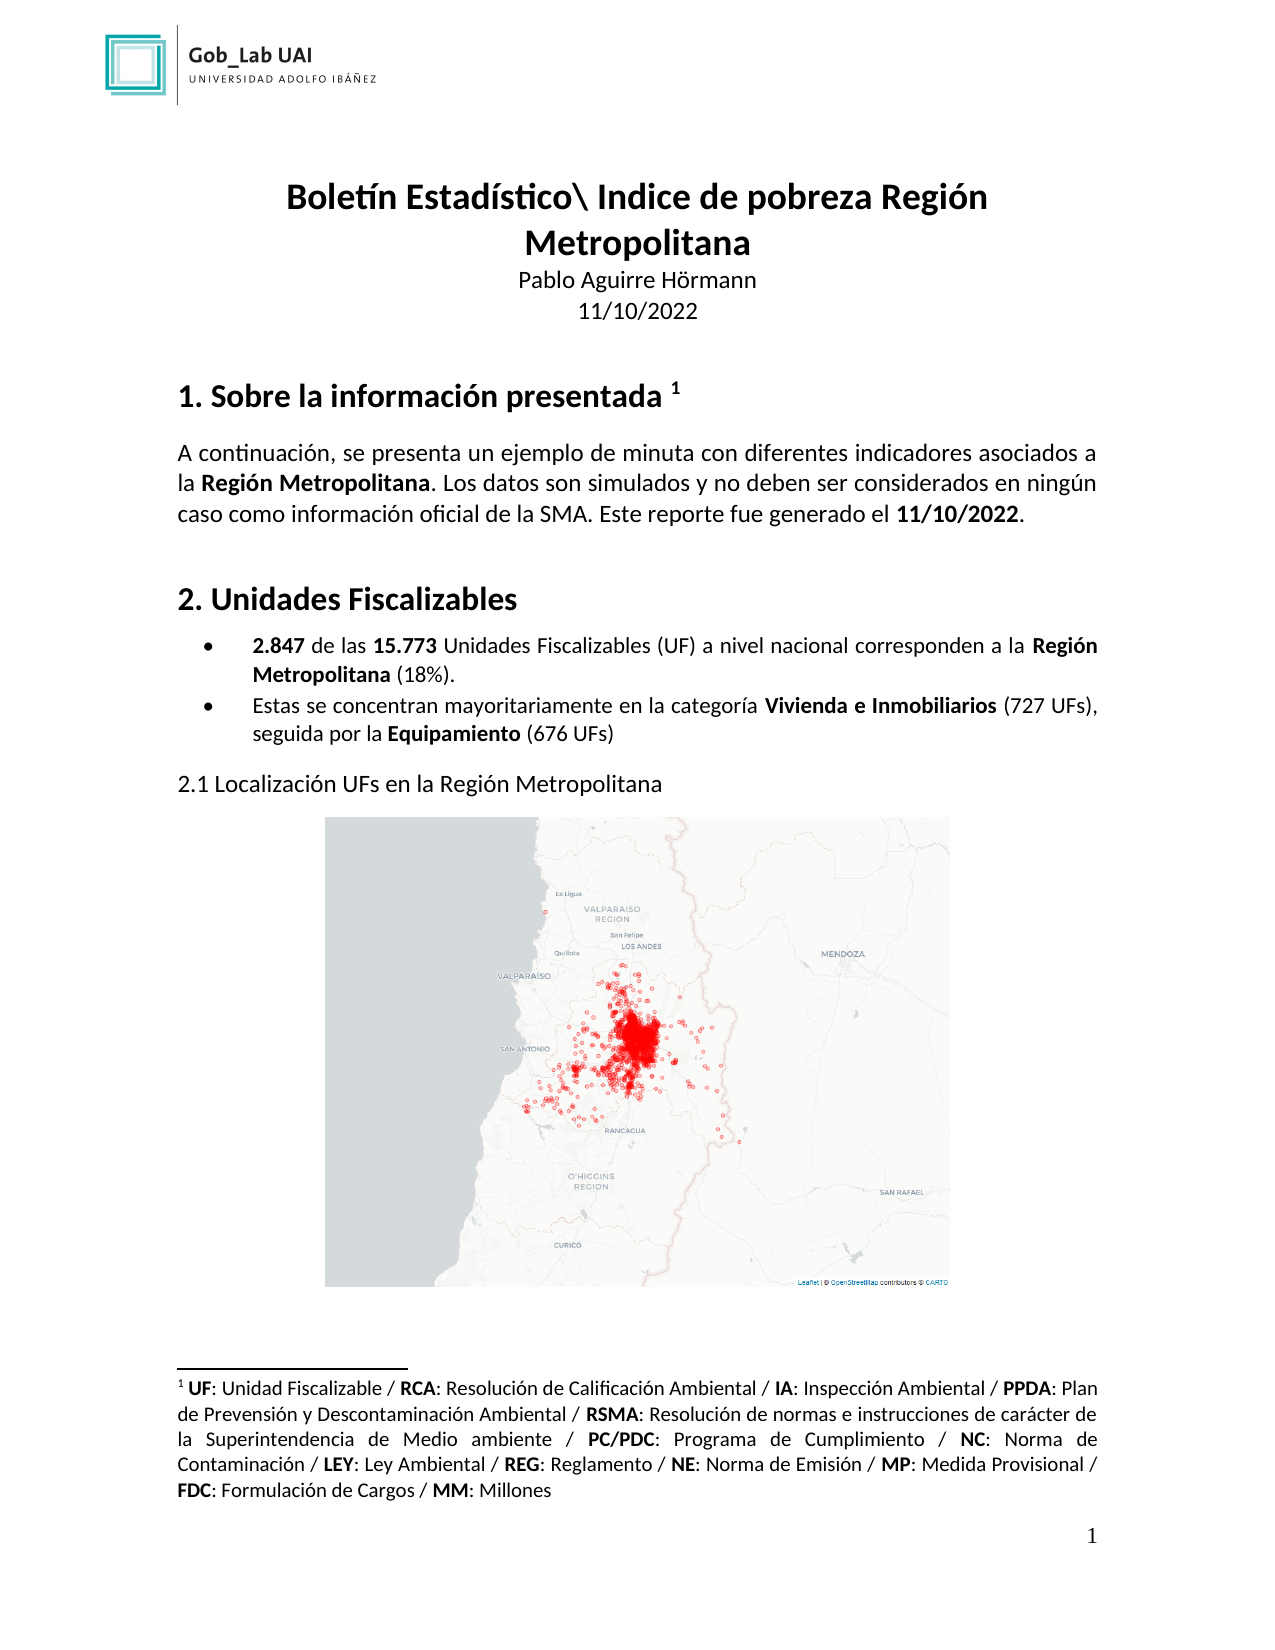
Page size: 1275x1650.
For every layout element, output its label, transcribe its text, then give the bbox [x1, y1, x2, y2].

list 2.847 de las 15.773 Unidades Fiscalizables (UF) a nivel nacional corresponden a la Región Metropolitana (18%). [202, 632, 1098, 688]
subtitle A continuación, se presenta un ejemplo de minuta con diferentes indicadores asociados a la Región Metropolitana. Los datos son simulados y no deben ser considerados en ningún caso como información oficial de la SMA. Este reporte fue generado el 11/10/2022. [177, 437, 1098, 528]
picture [325, 817, 951, 1287]
picture [102, 22, 379, 107]
text 11/10/2022 [177, 295, 1098, 325]
subtitle 1. Sobre la información presentada [177, 375, 1098, 416]
title Boletín Estadístico\ Indice de pobreza Región Metropolitana [177, 173, 1098, 264]
list Estas se concentran mayoritariamente en la categoría Vivienda e Inmobiliarios (727 UFs), seguida por la Equipamiento (676 UFs) [202, 691, 1098, 747]
text Pablo Aguirre Hörmann [177, 264, 1098, 295]
subtitle 2. Unidades Fiscalizables [177, 578, 1098, 619]
subtitle 2.1 Localización UFs en la Región Metropolitana [177, 768, 1098, 799]
